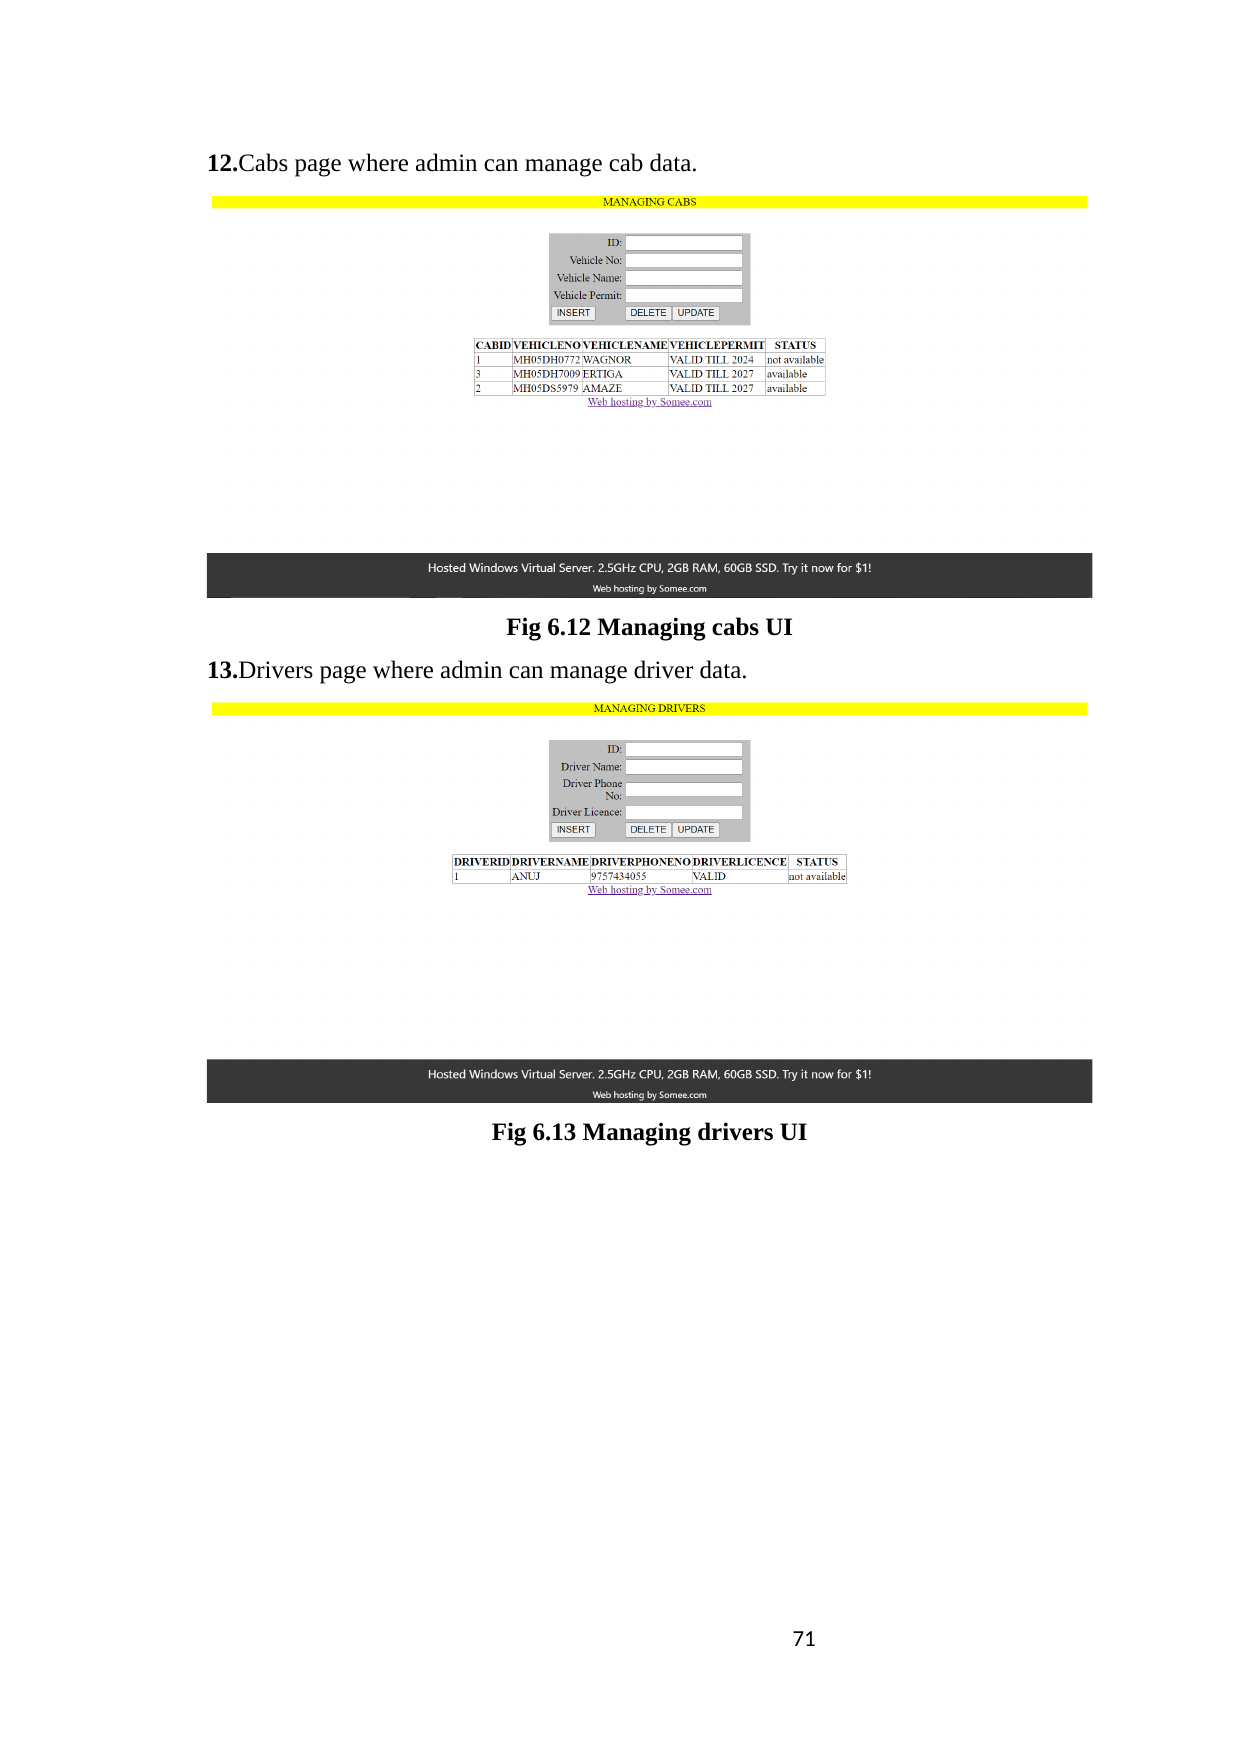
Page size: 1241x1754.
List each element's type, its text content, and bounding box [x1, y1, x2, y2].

text Fig 6.12 Managing cabs UI [207, 612, 1092, 640]
picture [206, 697, 1093, 1103]
picture [206, 190, 1093, 598]
text Fig 6.13 Managing drivers UI [207, 1117, 1092, 1146]
text 12.Cabs page where admin can manage cab data. [207, 148, 1092, 176]
text 13.Drivers page where admin can manage driver data. [207, 655, 1092, 683]
